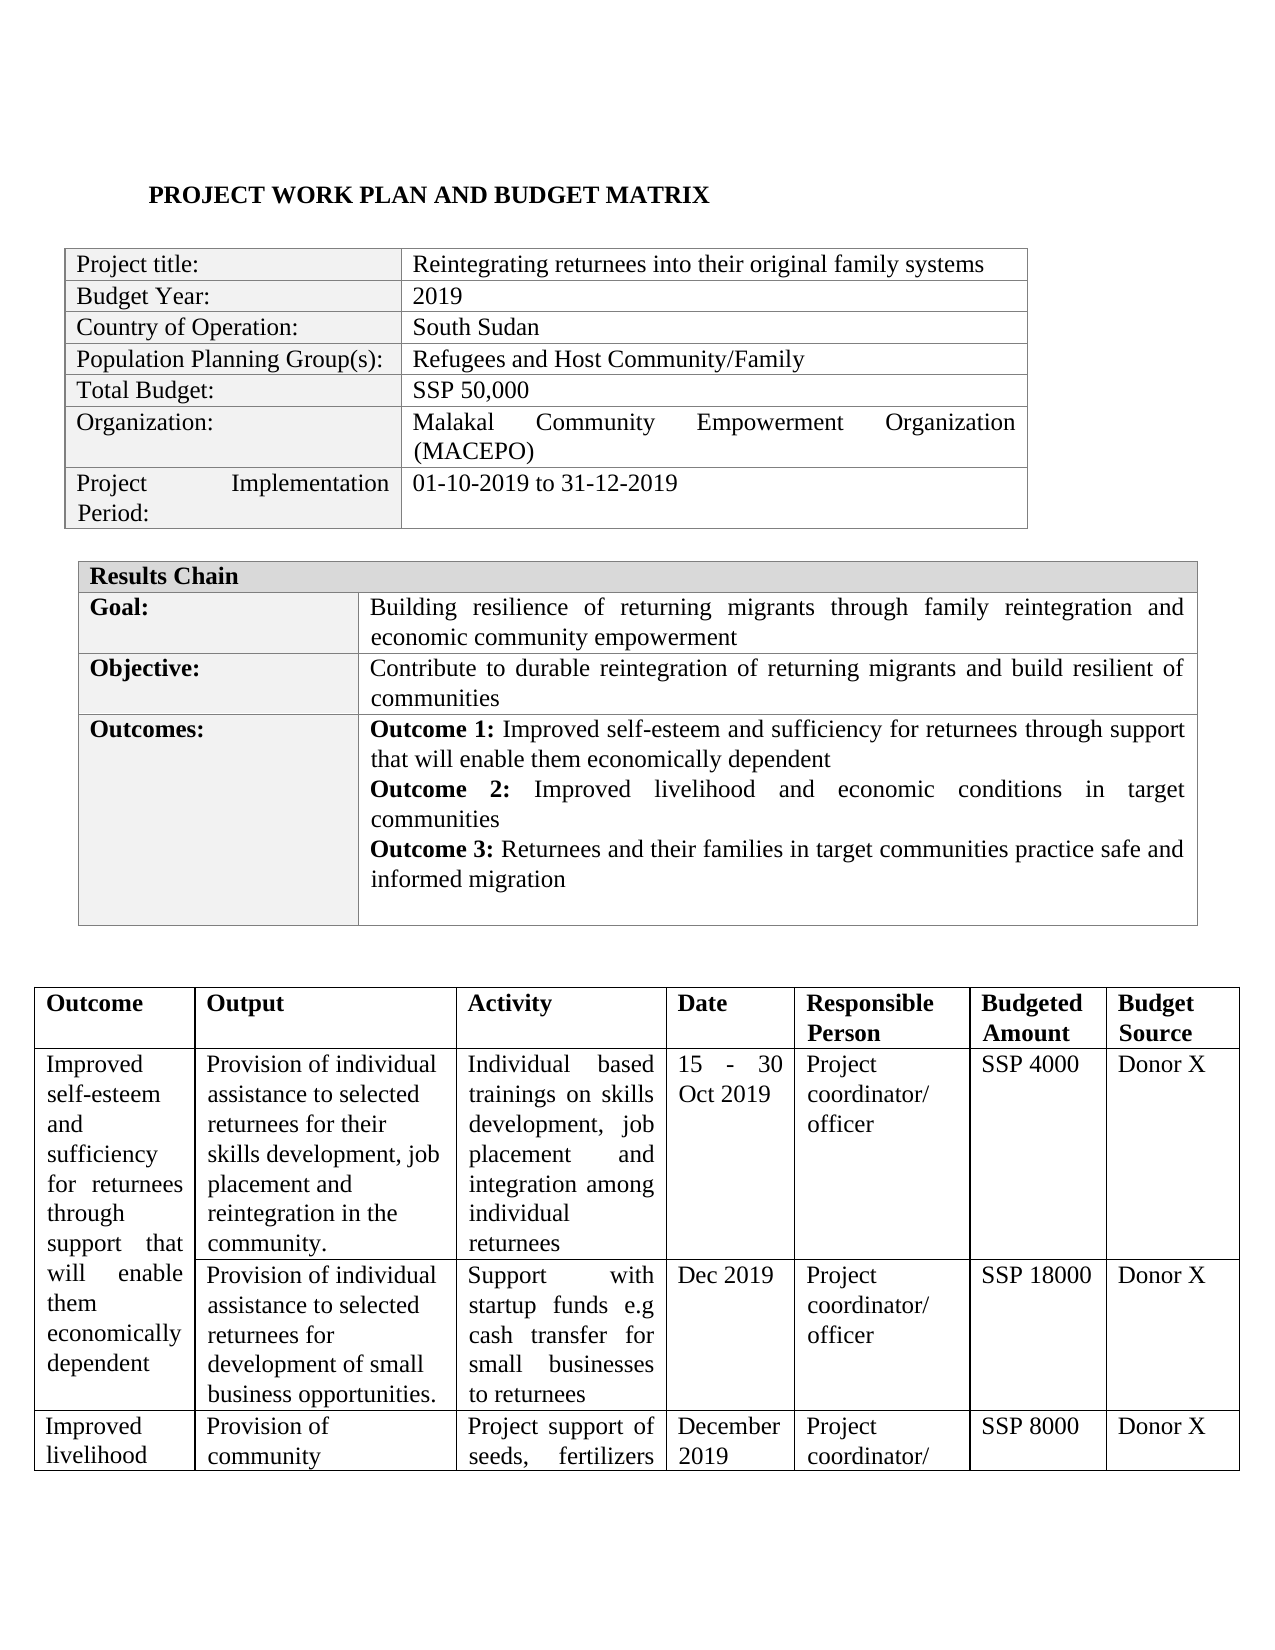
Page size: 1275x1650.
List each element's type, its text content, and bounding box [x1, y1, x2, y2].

table_cell Individual based trainings on skills development, job placement and integration among individual returnees [457, 1049, 666, 1259]
text PROJECT WORK PLAN AND BUDGET MATRIX [148, 181, 1124, 209]
table_header Project title: [66, 249, 401, 280]
table_cell Refugees and Host Community/Family [402, 344, 1027, 374]
table_header Budgeted Amount [971, 988, 1106, 1048]
table_cell December 2019 [667, 1411, 794, 1470]
table_header Budget Source [1107, 988, 1239, 1048]
table_cell Organization: [66, 407, 401, 467]
table_header Output [196, 988, 456, 1048]
table_cell Total Budget: [66, 375, 401, 406]
table_header Responsible Person [795, 988, 969, 1048]
table_cell Contribute to durable reintegration of returning migrants and build resilient of communities [359, 654, 1197, 713]
table_cell Donor X [1107, 1411, 1239, 1470]
table_cell Objective: [79, 654, 358, 713]
table_cell Improved self‐esteem and sufficiency for returnees through support that will enable them economically dependent [35, 1049, 194, 1410]
table_cell 15 - 30 Oct 2019 [667, 1049, 794, 1259]
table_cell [35, 1411, 194, 1470]
table_cell Outcomes: [79, 715, 358, 925]
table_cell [795, 1411, 969, 1470]
table_header Reintegrating returnees into their original family systems [402, 249, 1027, 280]
table_cell Malakal Community Empowerment Organization (MACEPO) [402, 407, 1027, 467]
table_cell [196, 1411, 456, 1470]
table_cell 2019 [402, 281, 1027, 311]
table_cell Provision of individual assistance to selected returnees for development of small business opportunities. [196, 1260, 456, 1410]
table_header Activity [457, 988, 666, 1048]
table_cell Support with startup funds e.g cash transfer for small businesses to returnees [457, 1260, 666, 1410]
table_cell Outcome 1: Improved self‐esteem and sufficiency for returnees through support that will enable them economically dependent Outcome 2: Improved livelihood and economic conditions in target communities Outcome 3: Returnees and their families in target communities practice safe and informed migration [359, 715, 1197, 925]
table_cell Project coordinator/ officer [795, 1049, 969, 1259]
table_cell Building resilience of returning migrants through family reintegration and economic community empowerment [359, 593, 1197, 653]
table_cell 01-10-2019 to 31-12-2019 [402, 468, 1027, 528]
table_cell SSP 18000 [971, 1260, 1106, 1410]
table_cell Donor X [1107, 1049, 1239, 1259]
table_cell Project Implementation Period: [66, 468, 401, 528]
table_cell Population Planning Group(s): [66, 344, 401, 374]
table_cell South Sudan [402, 312, 1027, 343]
table_cell Project coordinator/ officer [795, 1260, 969, 1410]
table_header Outcome [35, 988, 194, 1048]
table_cell Budget Year: [66, 281, 401, 311]
table_cell SSP 4000 [971, 1049, 1106, 1259]
table_cell SSP 8000 [971, 1411, 1106, 1470]
table_cell Provision of individual assistance to selected returnees for their skills development, job placement and reintegration in the community. [196, 1049, 456, 1259]
table_cell Donor X [1107, 1260, 1239, 1410]
table_cell SSP 50,000 [402, 375, 1027, 406]
table_cell Goal: [79, 593, 358, 653]
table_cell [457, 1411, 666, 1470]
table_cell Dec 2019 [667, 1260, 794, 1410]
table_cell Country of Operation: [66, 312, 401, 343]
table_header Date [667, 988, 794, 1048]
table_header Results Chain [79, 562, 1197, 592]
